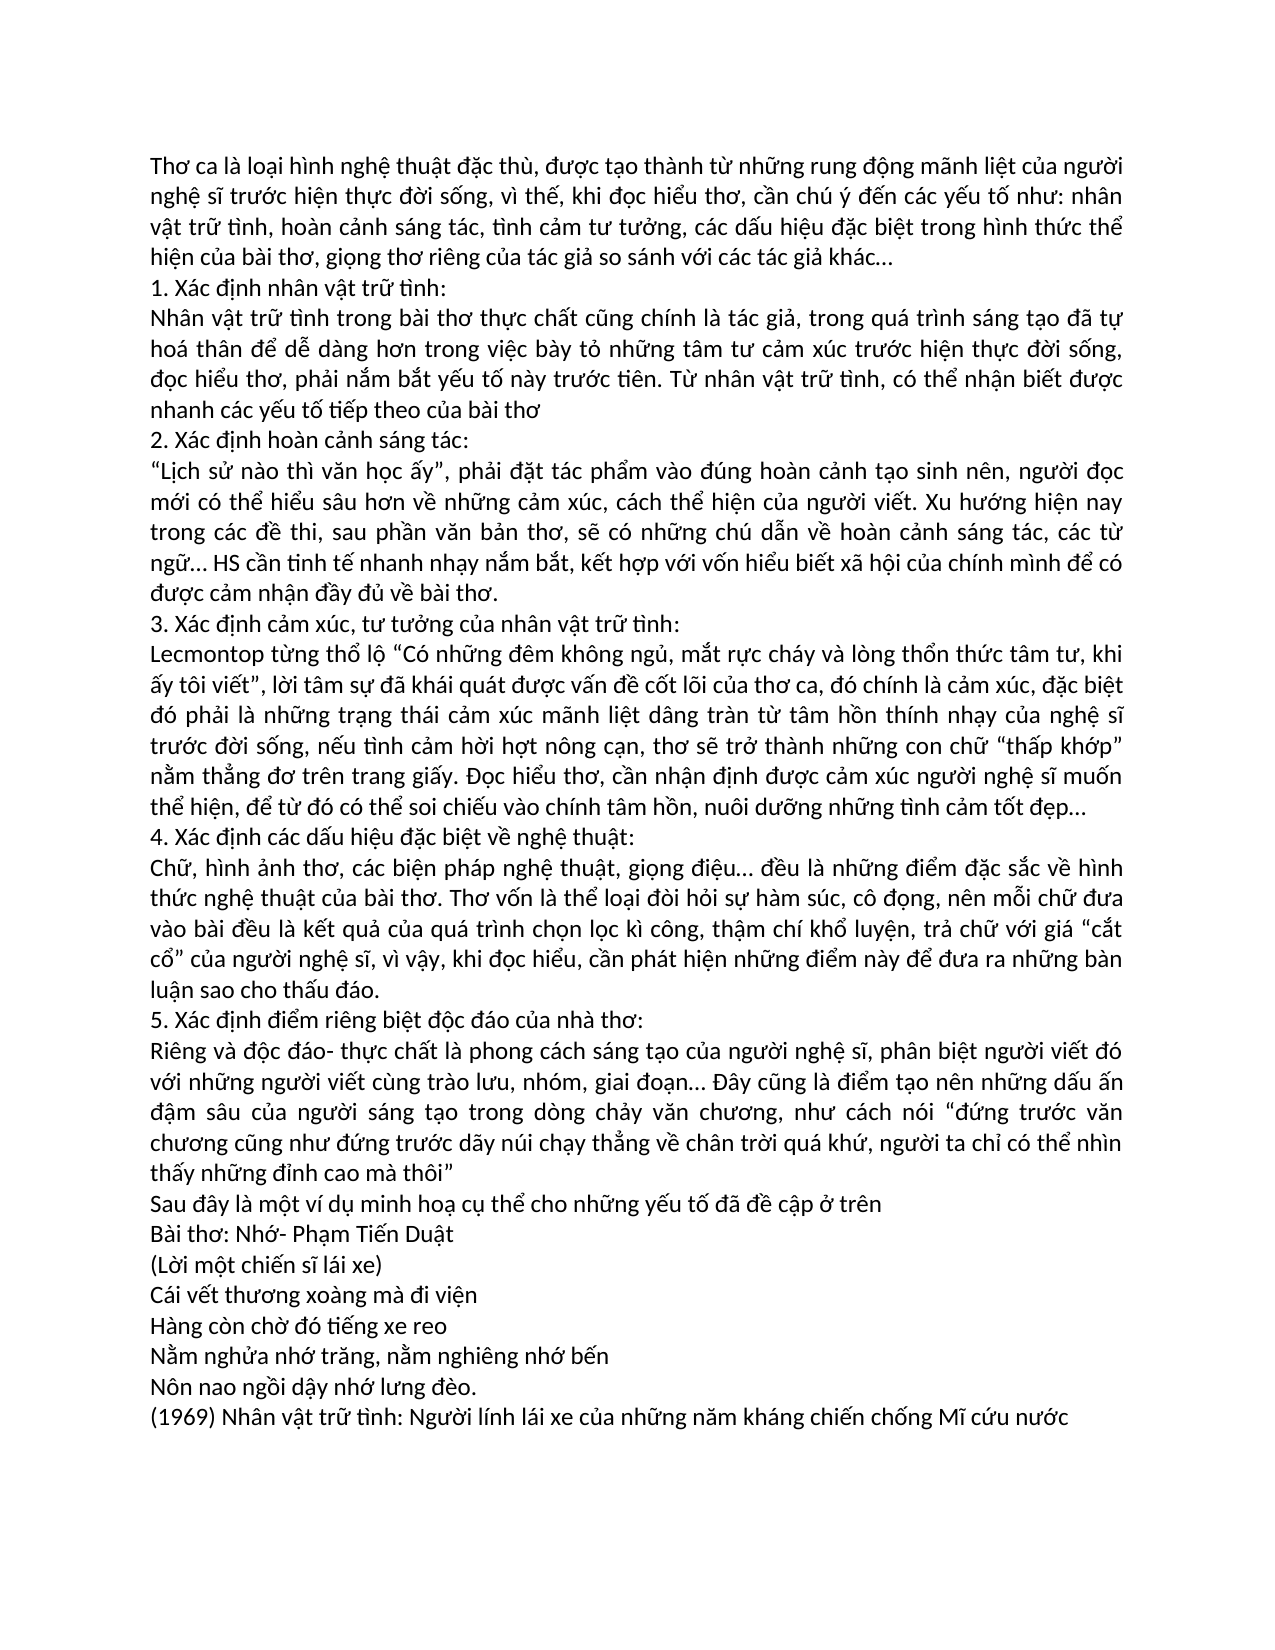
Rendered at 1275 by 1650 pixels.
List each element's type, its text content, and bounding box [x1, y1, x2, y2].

text 5. Xác định điểm riêng biệt độc đáo của nhà thơ: [150, 1004, 1125, 1035]
text Cái vết thương xoàng mà đi viện [150, 1279, 1125, 1310]
text Riêng và độc đáo- thực chất là phong cách sáng tạo của người nghệ sĩ, phân biệt người viết đó với những người viết cùng trào lưu, nhóm, giai đoạn… Đây cũng là điểm tạo nên những dấu ấn đậm sâu của người sáng tạo trong dòng chảy văn chương, như cách nói “đứng trước văn chương cũng như đứng trước dãy núi chạy thẳng về chân trời quá khứ, người ta chỉ có thể nhìn thấy những đỉnh cao mà thôi” [150, 1035, 1125, 1188]
text 4. Xác định các dấu hiệu đặc biệt về nghệ thuật: [150, 821, 1125, 852]
text Nôn nao ngồi dậy nhớ lưng đèo. [150, 1371, 1125, 1401]
text Nằm nghửa nhớ trăng, nằm nghiêng nhớ bến [150, 1340, 1125, 1371]
text (1969) Nhân vật trữ tình: Người lính lái xe của những năm kháng chiến chống Mĩ cứu nước [150, 1401, 1125, 1432]
text Hàng còn chờ đó tiếng xe reo [150, 1310, 1125, 1340]
text 3. Xác định cảm xúc, tư tưởng của nhân vật trữ tình: [150, 608, 1125, 638]
text Lecmontop từng thổ lộ “Có những đêm không ngủ, mắt rực cháy và lòng thổn thức tâm tư, khi ấy tôi viết”, lời tâm sự đã khái quát được vấn đề cốt lõi của thơ ca, đó chính là cảm xúc, đặc biệt đó phải là những trạng thái cảm xúc mãnh liệt dâng tràn từ tâm hồn thính nhạy của nghệ sĩ trước đời sống, nếu tình cảm hời hợt nông cạn, thơ sẽ trở thành những con chữ “thấp khớp” nằm thẳng đơ trên trang giấy. Đọc hiểu thơ, cần nhận định được cảm xúc người nghệ sĩ muốn thể hiện, để từ đó có thể soi chiếu vào chính tâm hồn, nuôi dưỡng những tình cảm tốt đẹp… [150, 638, 1125, 821]
text Sau đây là một ví dụ minh hoạ cụ thể cho những yếu tố đã đề cập ở trên [150, 1188, 1125, 1218]
text Thơ ca là loại hình nghệ thuật đặc thù, được tạo thành từ những rung động mãnh liệt của người nghệ sĩ trước hiện thực đời sống, vì thế, khi đọc hiểu thơ, cần chú ý đến các yếu tố như: nhân vật trữ tình, hoàn cảnh sáng tác, tình cảm tư tưởng, các dấu hiệu đặc biệt trong hình thức thể hiện của bài thơ, giọng thơ riêng của tác giả so sánh với các tác giả khác… [150, 150, 1125, 272]
text “Lịch sử nào thì văn học ấy”, phải đặt tác phẩm vào đúng hoàn cảnh tạo sinh nên, người đọc mới có thể hiểu sâu hơn về những cảm xúc, cách thể hiện của người viết. Xu hướng hiện nay trong các đề thi, sau phần văn bản thơ, sẽ có những chú dẫn về hoàn cảnh sáng tác, các từ ngữ… HS cần tinh tế nhanh nhạy nắm bắt, kết hợp với vốn hiểu biết xã hội của chính mình để có được cảm nhận đầy đủ về bài thơ. [150, 455, 1125, 608]
text (Lời một chiến sĩ lái xe) [150, 1249, 1125, 1279]
text Nhân vật trữ tình trong bài thơ thực chất cũng chính là tác giả, trong quá trình sáng tạo đã tự hoá thân để dễ dàng hơn trong việc bày tỏ những tâm tư cảm xúc trước hiện thực đời sống, đọc hiểu thơ, phải nắm bắt yếu tố này trước tiên. Từ nhân vật trữ tình, có thể nhận biết được nhanh các yếu tố tiếp theo của bài thơ [150, 303, 1125, 425]
text 1. Xác định nhân vật trữ tình: [150, 272, 1125, 303]
text Bài thơ: Nhớ- Phạm Tiến Duật [150, 1218, 1125, 1249]
text Chữ, hình ảnh thơ, các biện pháp nghệ thuật, giọng điệu… đều là những điểm đặc sắc về hình thức nghệ thuật của bài thơ. Thơ vốn là thể loại đòi hỏi sự hàm súc, cô đọng, nên mỗi chữ đưa vào bài đều là kết quả của quá trình chọn lọc kì công, thậm chí khổ luyện, trả chữ với giá “cắt cổ” của người nghệ sĩ, vì vậy, khi đọc hiểu, cần phát hiện những điểm này để đưa ra những bàn luận sao cho thấu đáo. [150, 852, 1125, 1004]
text 2. Xác định hoàn cảnh sáng tác: [150, 425, 1125, 455]
